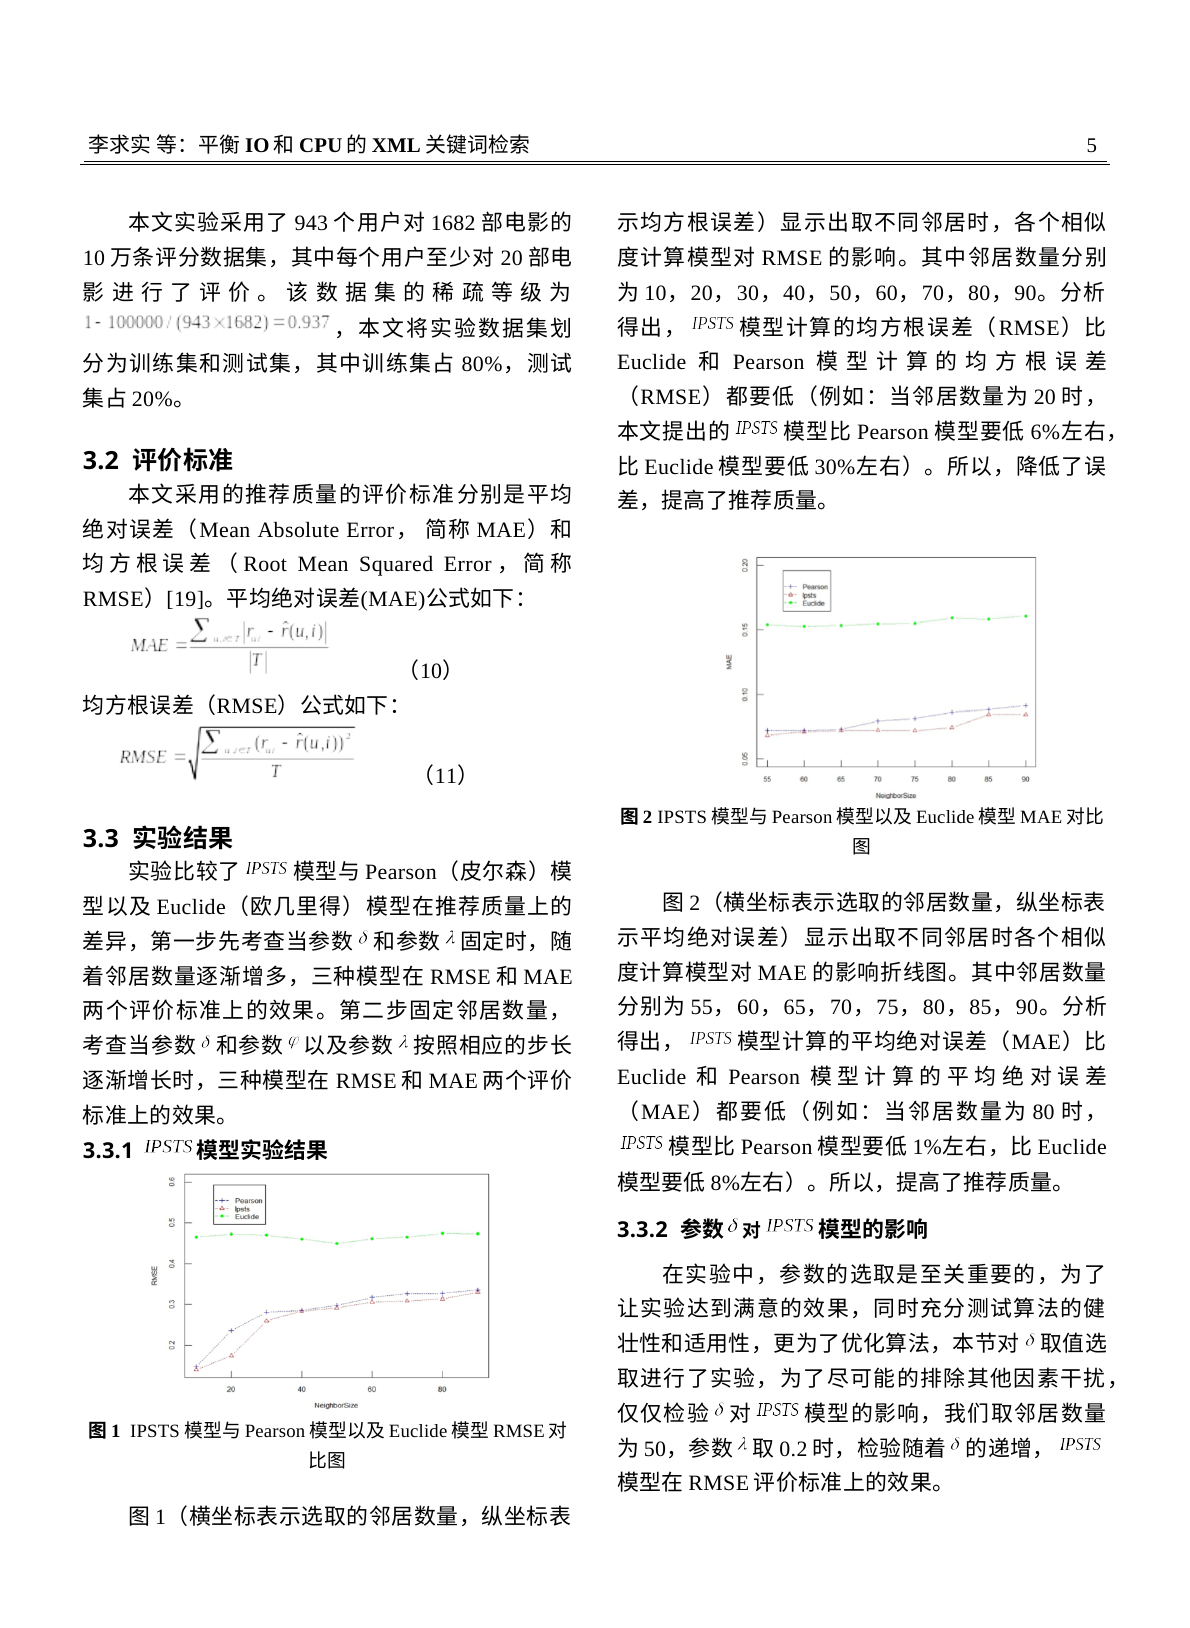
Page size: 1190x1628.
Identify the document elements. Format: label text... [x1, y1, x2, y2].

text 图2（横坐标表示选取的邻居数量，纵坐标表示平均绝对误差）显示出取不同邻居时各个相似度计算模型对MAE的影响折线图。其中邻居数量分别为55，60，65，70，75，80，85，90。分析得出，模型计算的平均绝对误差（MAE）比Euclide和Pearson模型计算的平均绝对误差（MAE）都要低（例如：当邻居数量为80时，模型比Pearson模型要低1%左右，比Euclide模型要低8%左右）。所以，提高了推荐质量。 [617, 885, 1107, 1197]
subtitle 3.3 实验结果 [83, 818, 572, 854]
text （11） [83, 723, 572, 790]
text 本文实验采用了943个用户对1682部电影的10万条评分数据集，其中每个用户至少对20部电影进行了评价。该数据集的稀疏等级为，本文将实验数据集划分为训练集和测试集，其中训练集占80%，测试集占20%。 [83, 205, 572, 412]
text 均方根误差（RMSE）公式如下： [83, 688, 572, 719]
text 实验比较了模型与Pearson（皮尔森）模型以及Euclide（欧几里得）模型在推荐质量上的差异，第一步先考查当参数和参数固定时，随着邻居数量逐渐增多，三种模型在RMSE和MAE两个评价标准上的效果。第二步固定邻居数量，考查当参数和参数以及参数按照相应的步长逐渐增长时，三种模型在RMSE和MAE两个评价标准上的效果。 [83, 854, 572, 1129]
text 图1 IPSTS模型与Pearson模型以及Euclide模型RMSE对比图 [83, 1416, 572, 1473]
text 图2 IPSTS模型与Pearson模型以及Euclide模型MAE对比图 [617, 802, 1107, 859]
text 3.3.1 模型实验结果 [83, 1133, 572, 1164]
picture [725, 546, 1049, 799]
text 本文采用的推荐质量的评价标准分别是平均绝对误差（Mean Absolute Error， 简称MAE）和均方根误差（Root Mean Squared Error，简称RMSE）[19]。平均绝对误差(MAE)公式如下： [83, 477, 572, 613]
text 图1（横坐标表示选取的邻居数量，纵坐标表示均方根误差）显示出取不同邻居时，各个相似度计算模型对RMSE的影响。其中邻居数量分别为10，20，30，40，50，60，70，80，90。分析得出，模型计算的均方根误差（RMSE）比Euclide和Pearson模型计算的均方根误差（RMSE）都要低（例如：当邻居数量为20时，本文提出的模型比Pearson模型要低6%左右，比Euclide模型要低30%左右）。所以，降低了误差，提高了推荐质量。 [617, 205, 1107, 515]
subtitle 3.2 评价标准 [83, 441, 572, 477]
text （10） [83, 616, 572, 685]
text 在实验中，参数的选取是至关重要的，为了让实验达到满意的效果，同时充分测试算法的健壮性和适用性，更为了优化算法，本节对取值选取进行了实验，为了尽可能的排除其他因素干扰，仅仅检验对模型的影响，我们取邻居数量为50，参数取0.2时，检验随着的递增，模型在RMSE评价标准上的效果。 [617, 1257, 1107, 1497]
picture [150, 1167, 505, 1414]
subtitle 3.3.2 参数对模型的影响 [617, 1212, 1036, 1244]
